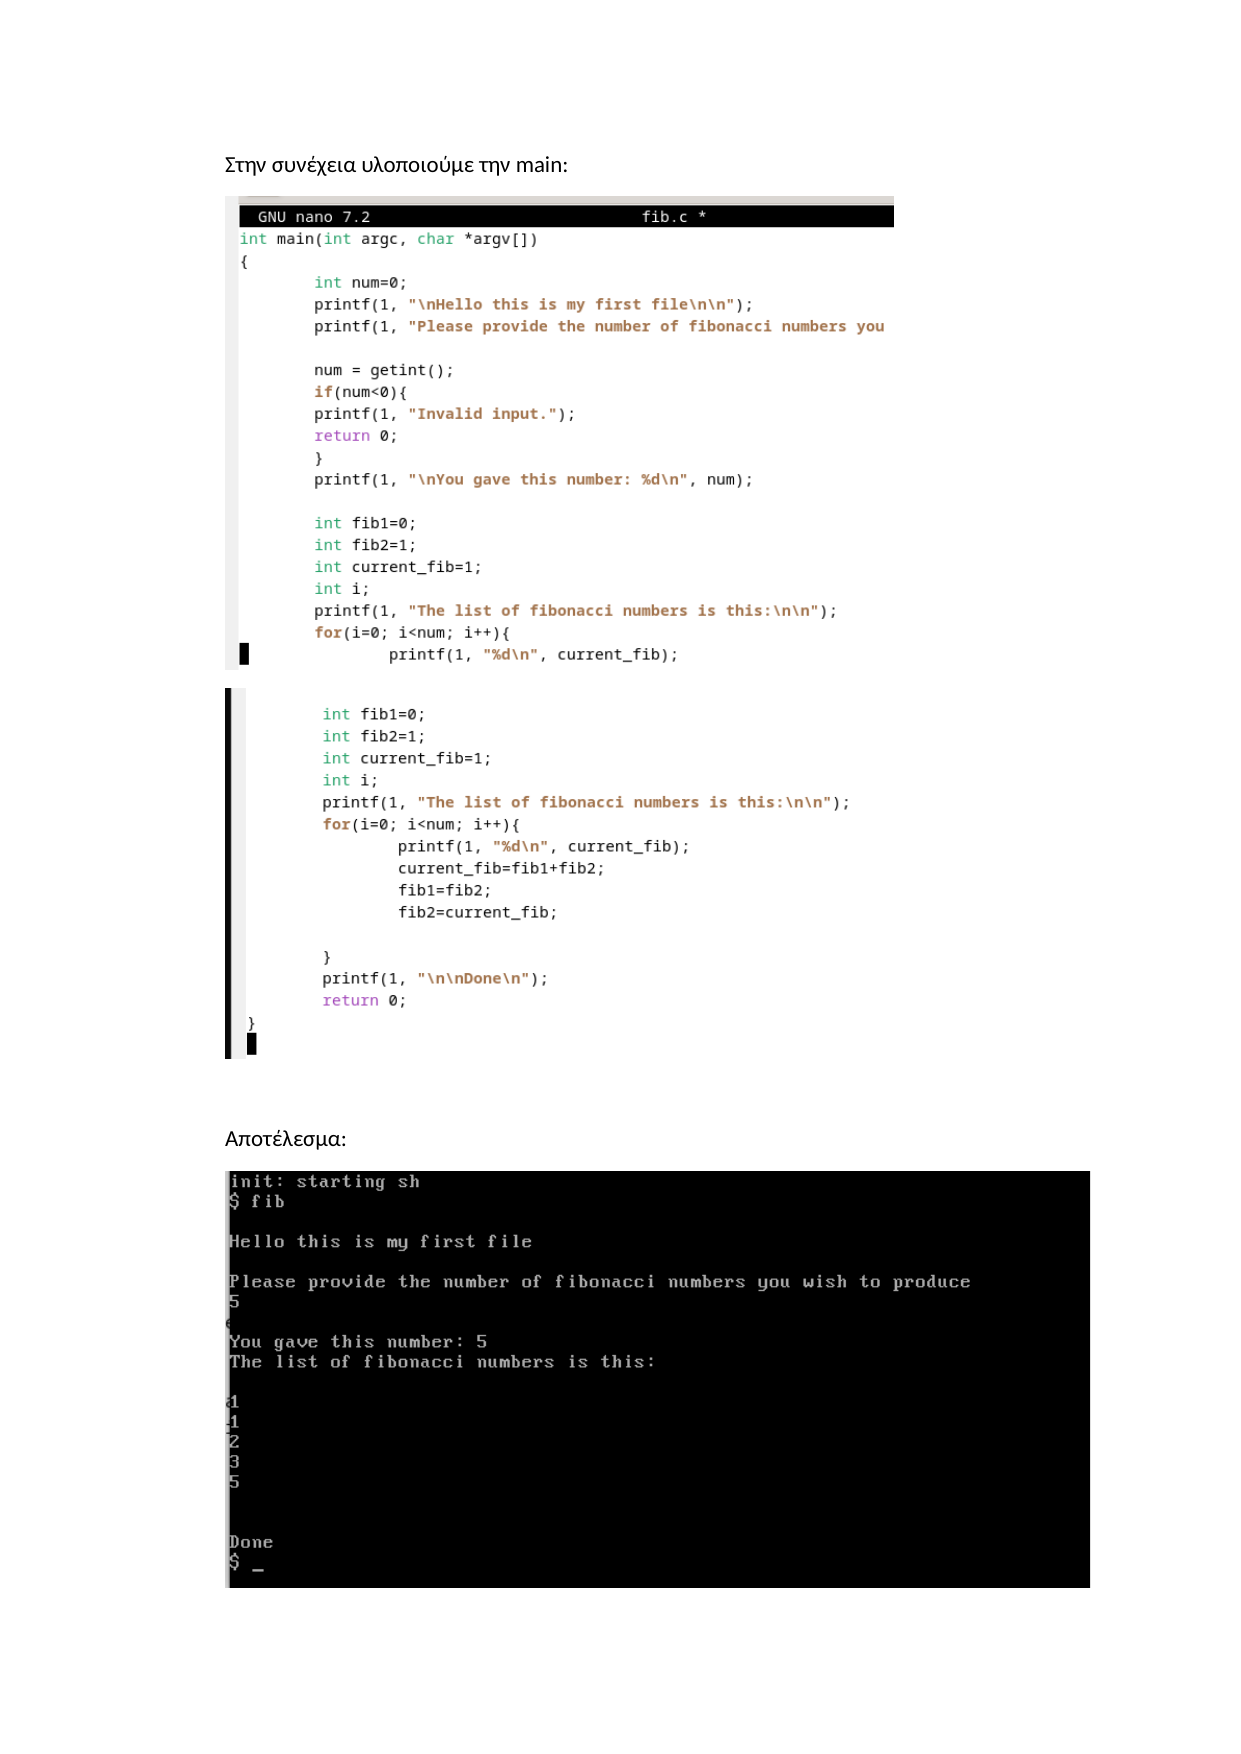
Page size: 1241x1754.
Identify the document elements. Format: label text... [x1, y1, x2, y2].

text Αποτέλεσμα: [225, 1124, 1053, 1153]
picture [225, 196, 894, 670]
picture [225, 1171, 1091, 1588]
text Στην συνέχεια υλοποιούμε την main: [225, 150, 1053, 178]
picture [225, 688, 898, 1059]
